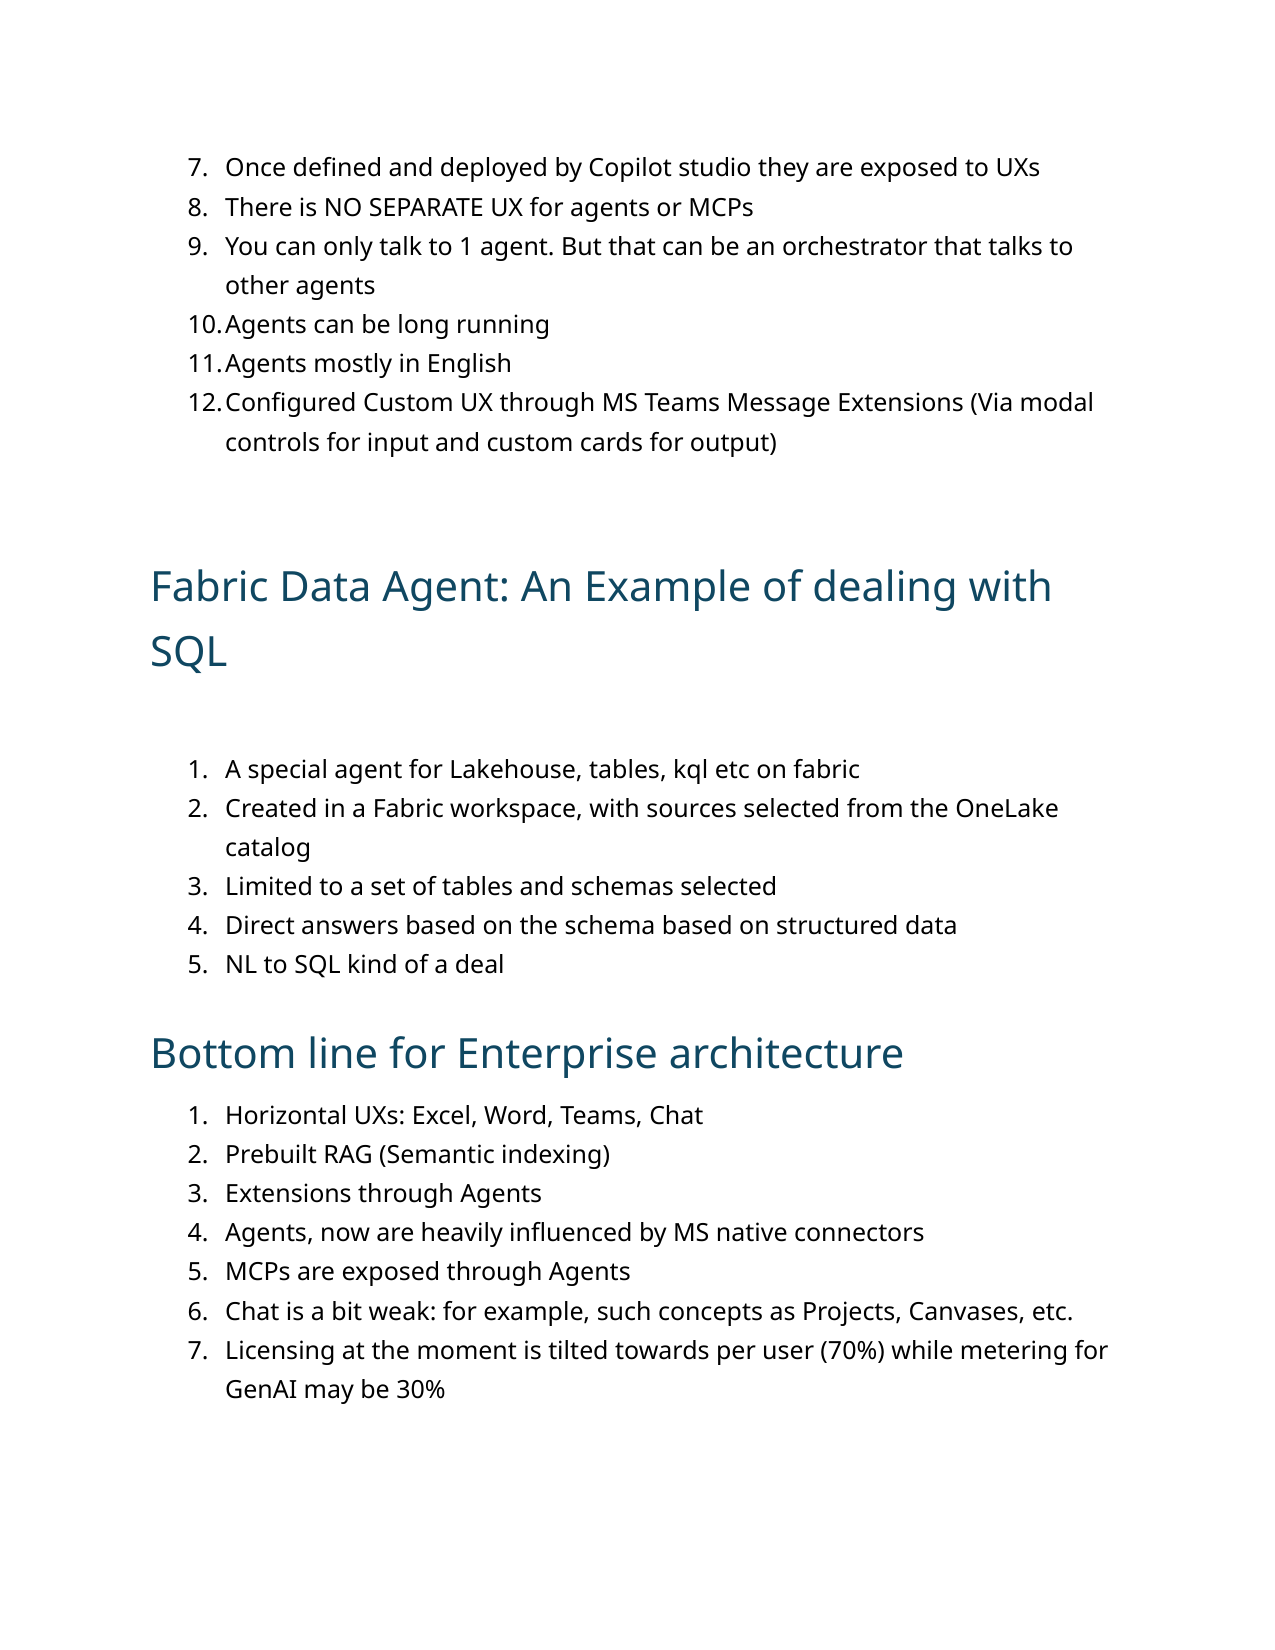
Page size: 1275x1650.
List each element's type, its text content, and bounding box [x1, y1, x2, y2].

list Chat is a bit weak: for example, such concepts as Projects, Canvases, etc. [187, 1293, 1125, 1327]
list Horizontal UXs: Excel, Word, Teams, Chat [187, 1097, 1125, 1131]
list A special agent for Lakehouse, tables, kql etc on fabric [187, 751, 1125, 785]
list Agents mostly in English [187, 346, 1125, 380]
list NL to SQL kind of a deal [187, 947, 1125, 981]
subtitle Bottom line for Enterprise architecture [150, 1024, 1125, 1081]
list Agents, now are heavily influenced by MS native connectors [187, 1215, 1125, 1249]
list Limited to a set of tables and schemas selected [187, 869, 1125, 903]
list Direct answers based on the schema based on structured data [187, 908, 1125, 942]
list Licensing at the moment is tilted towards per user (70%) while metering for GenAI may be 30% [187, 1332, 1125, 1406]
list Extensions through Agents [187, 1176, 1125, 1210]
list There is NO SEPARATE UX for agents or MCPs [187, 189, 1125, 223]
list MCPs are exposed through Agents [187, 1254, 1125, 1288]
list Agents can be long running [187, 307, 1125, 341]
list Configured Custom UX through MS Teams Message Extensions (Via modal controls for input and custom cards for output) [187, 385, 1125, 458]
list Once defined and deployed by Copilot studio they are exposed to UXs [187, 150, 1125, 184]
subtitle Fabric Data Agent: An Example of dealing with SQL [150, 557, 1125, 679]
list You can only talk to 1 agent. But that can be an orchestrator that talks to other agents [187, 228, 1125, 302]
list Created in a Fabric workspace, with sources selected from the OneLake catalog [187, 790, 1125, 864]
list Prebuilt RAG (Semantic indexing) [187, 1136, 1125, 1171]
